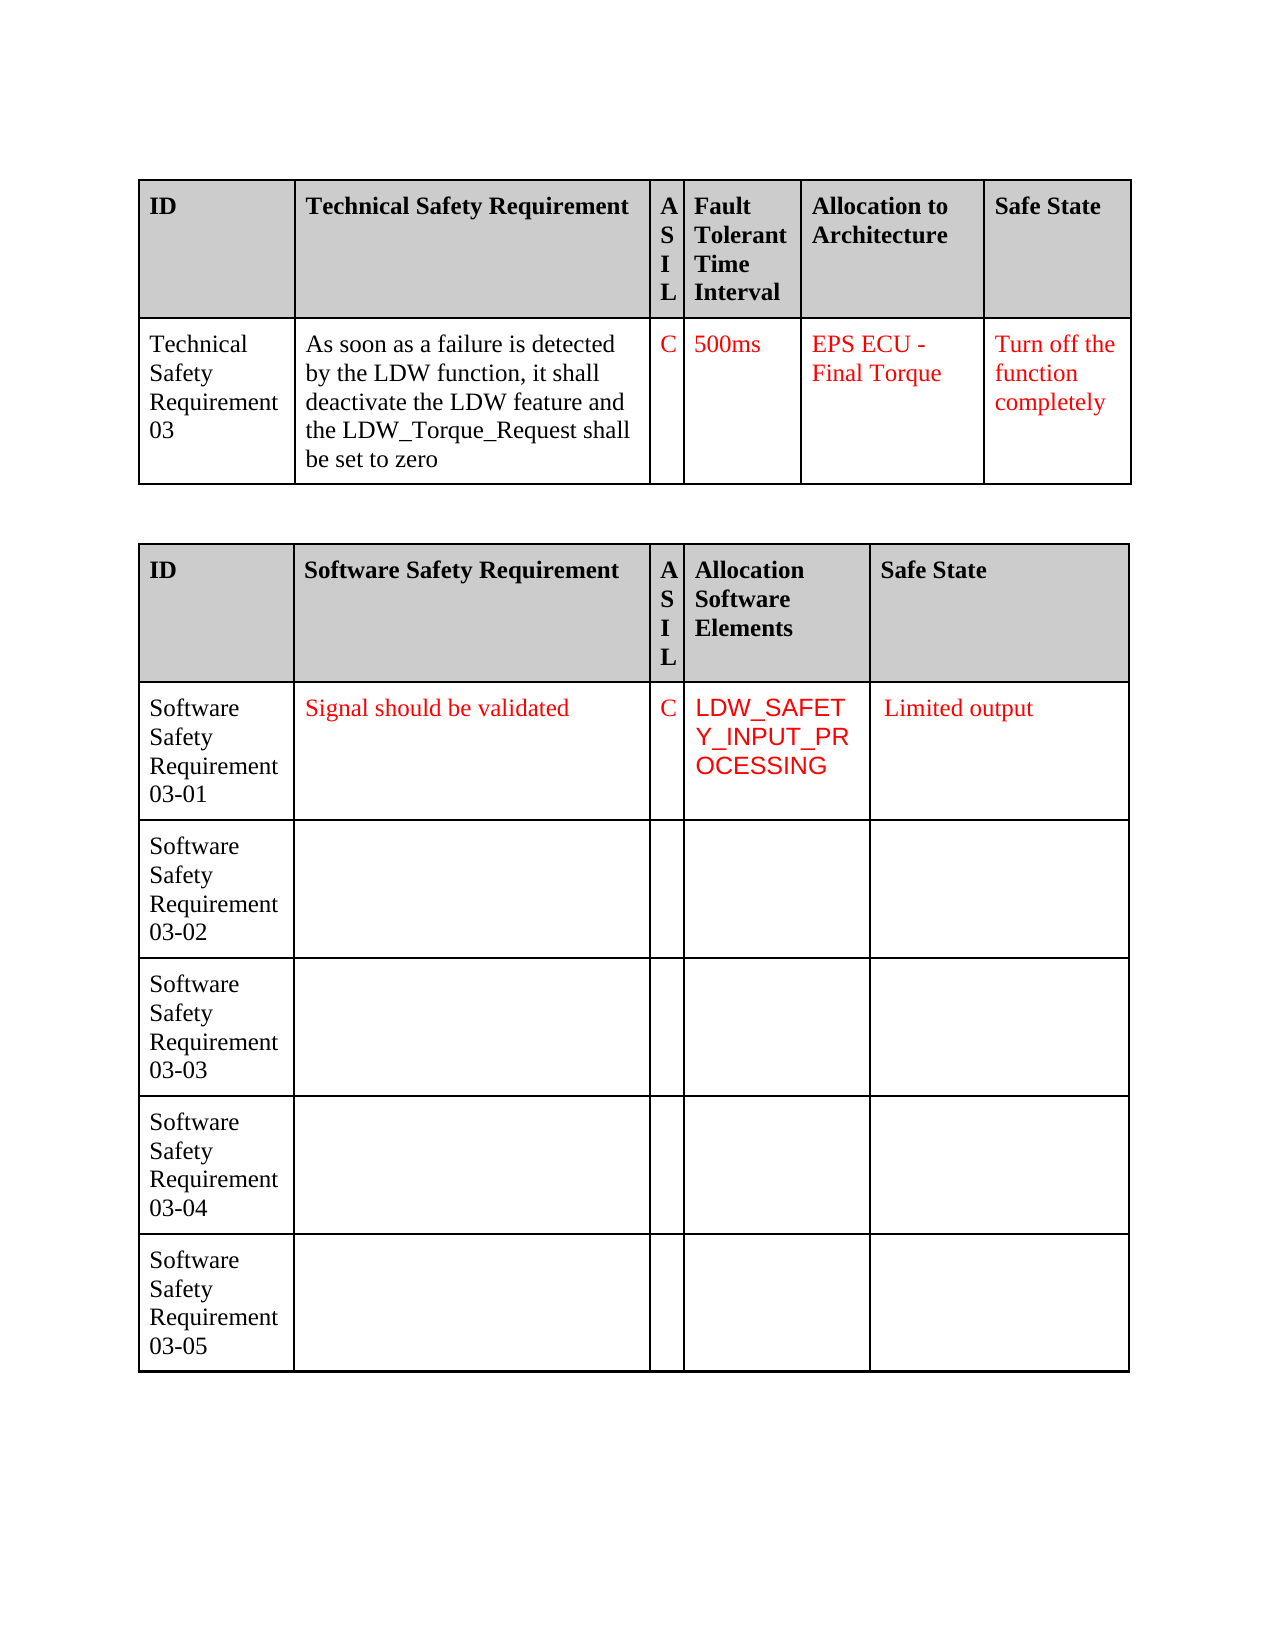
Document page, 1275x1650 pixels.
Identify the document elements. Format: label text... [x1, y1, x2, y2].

table_cell [651, 1097, 683, 1232]
table_header ID [140, 545, 293, 681]
table_cell [295, 1097, 649, 1232]
table_header Safe State [985, 181, 1130, 317]
table_cell [685, 1097, 869, 1232]
table_header ASIL [651, 545, 683, 681]
table_cell [651, 821, 683, 957]
table_header ID [140, 181, 294, 317]
table_cell [871, 821, 1128, 957]
table_cell [295, 1235, 649, 1370]
table_cell [871, 959, 1128, 1094]
table_cell Signal should be validated [295, 683, 649, 819]
table_cell 500ms [685, 319, 800, 483]
table_header Safe State [871, 545, 1128, 681]
table_cell C [651, 683, 683, 819]
table_cell [295, 959, 649, 1094]
table_cell [871, 1235, 1128, 1370]
table_cell C [651, 319, 683, 483]
table_cell Turn off the function completely [985, 319, 1130, 483]
table_header Allocation Software Elements [685, 545, 869, 681]
table_cell [685, 821, 869, 957]
table_cell Software Safety Requirement03-05 [140, 1235, 293, 1370]
table_cell [871, 1097, 1128, 1232]
table_cell Software Safety Requirement03-02 [140, 821, 293, 957]
table_header Software Safety Requirement [295, 545, 649, 681]
table_cell Technical Safety Requirement 03 [140, 319, 294, 483]
table_cell [295, 821, 649, 957]
table_cell [651, 959, 683, 1094]
table_header Technical Safety Requirement [296, 181, 649, 317]
table_cell As soon as a failure is detected by the LDW function, it shall deactivate the LDW feature and the LDW_Torque_Request shall be set to zero [296, 319, 649, 483]
table_header ASIL [651, 181, 683, 317]
table_header Fault Tolerant Time Interval [685, 181, 800, 317]
table_cell Software Safety Requirement03-03 [140, 959, 293, 1094]
table_cell EPS ECU - Final Torque [802, 319, 983, 483]
table_cell LDW_SAFETY_INPUT_PROCESSING [685, 683, 869, 819]
table_cell Software Safety Requirement03-04 [140, 1097, 293, 1232]
table_header Allocation to Architecture [802, 181, 983, 317]
table_cell [651, 1235, 683, 1370]
table_cell [685, 959, 869, 1094]
table_cell Software Safety Requirement03-01 [140, 683, 293, 819]
table_cell Limited output [871, 683, 1128, 819]
table_cell [685, 1235, 869, 1370]
